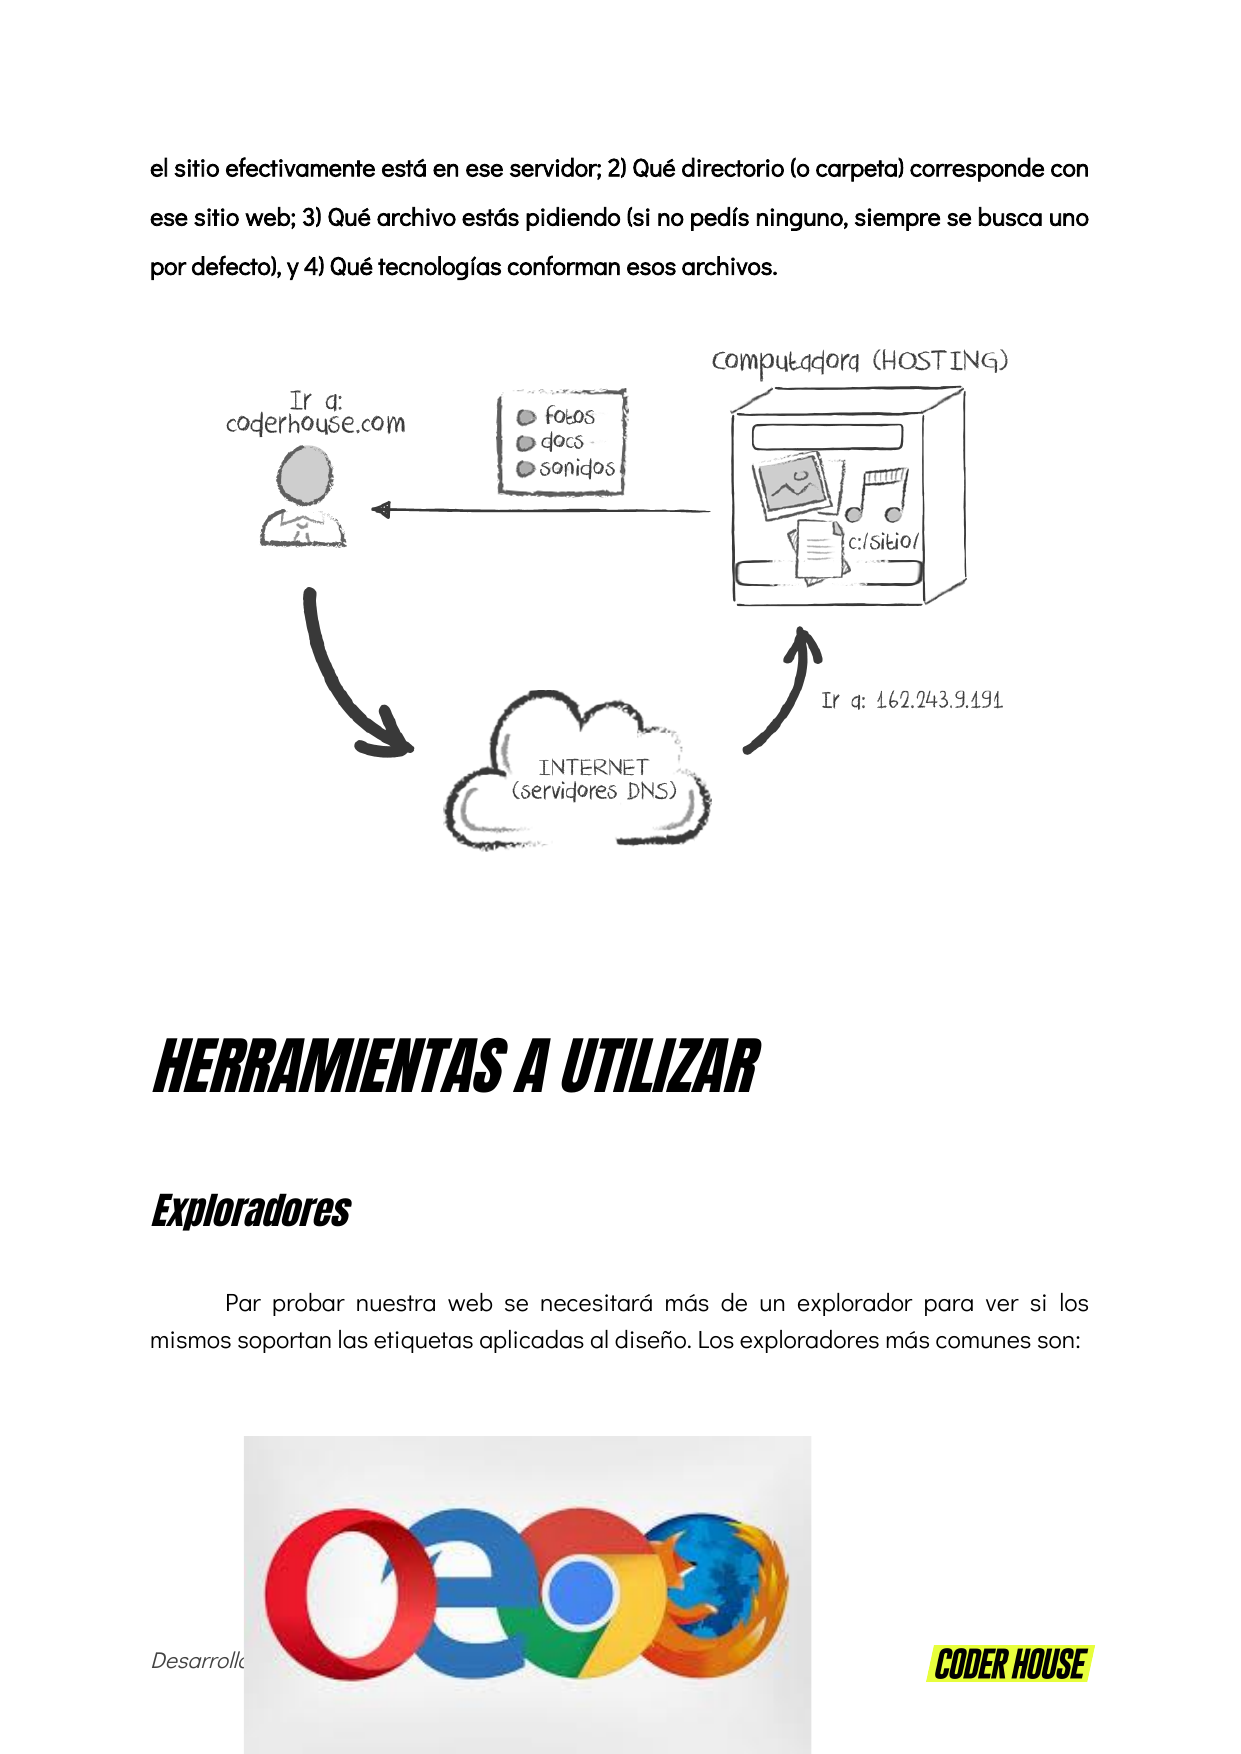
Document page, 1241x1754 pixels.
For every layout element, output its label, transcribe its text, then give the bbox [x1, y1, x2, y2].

picture [211, 325, 1037, 873]
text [150, 150, 1090, 281]
text Exploradores [150, 1182, 1090, 1239]
title HERRAMIENTAS A UTILIZAR [150, 1018, 1090, 1113]
text Par probar nuestra web se necesitará más de un explorador para ver si los mismos soportan las etiquetas aplicadas al diseño. Los exploradores más comunes son: [150, 1285, 1090, 1356]
picture [922, 1639, 1099, 1688]
picture [243, 1436, 812, 1754]
